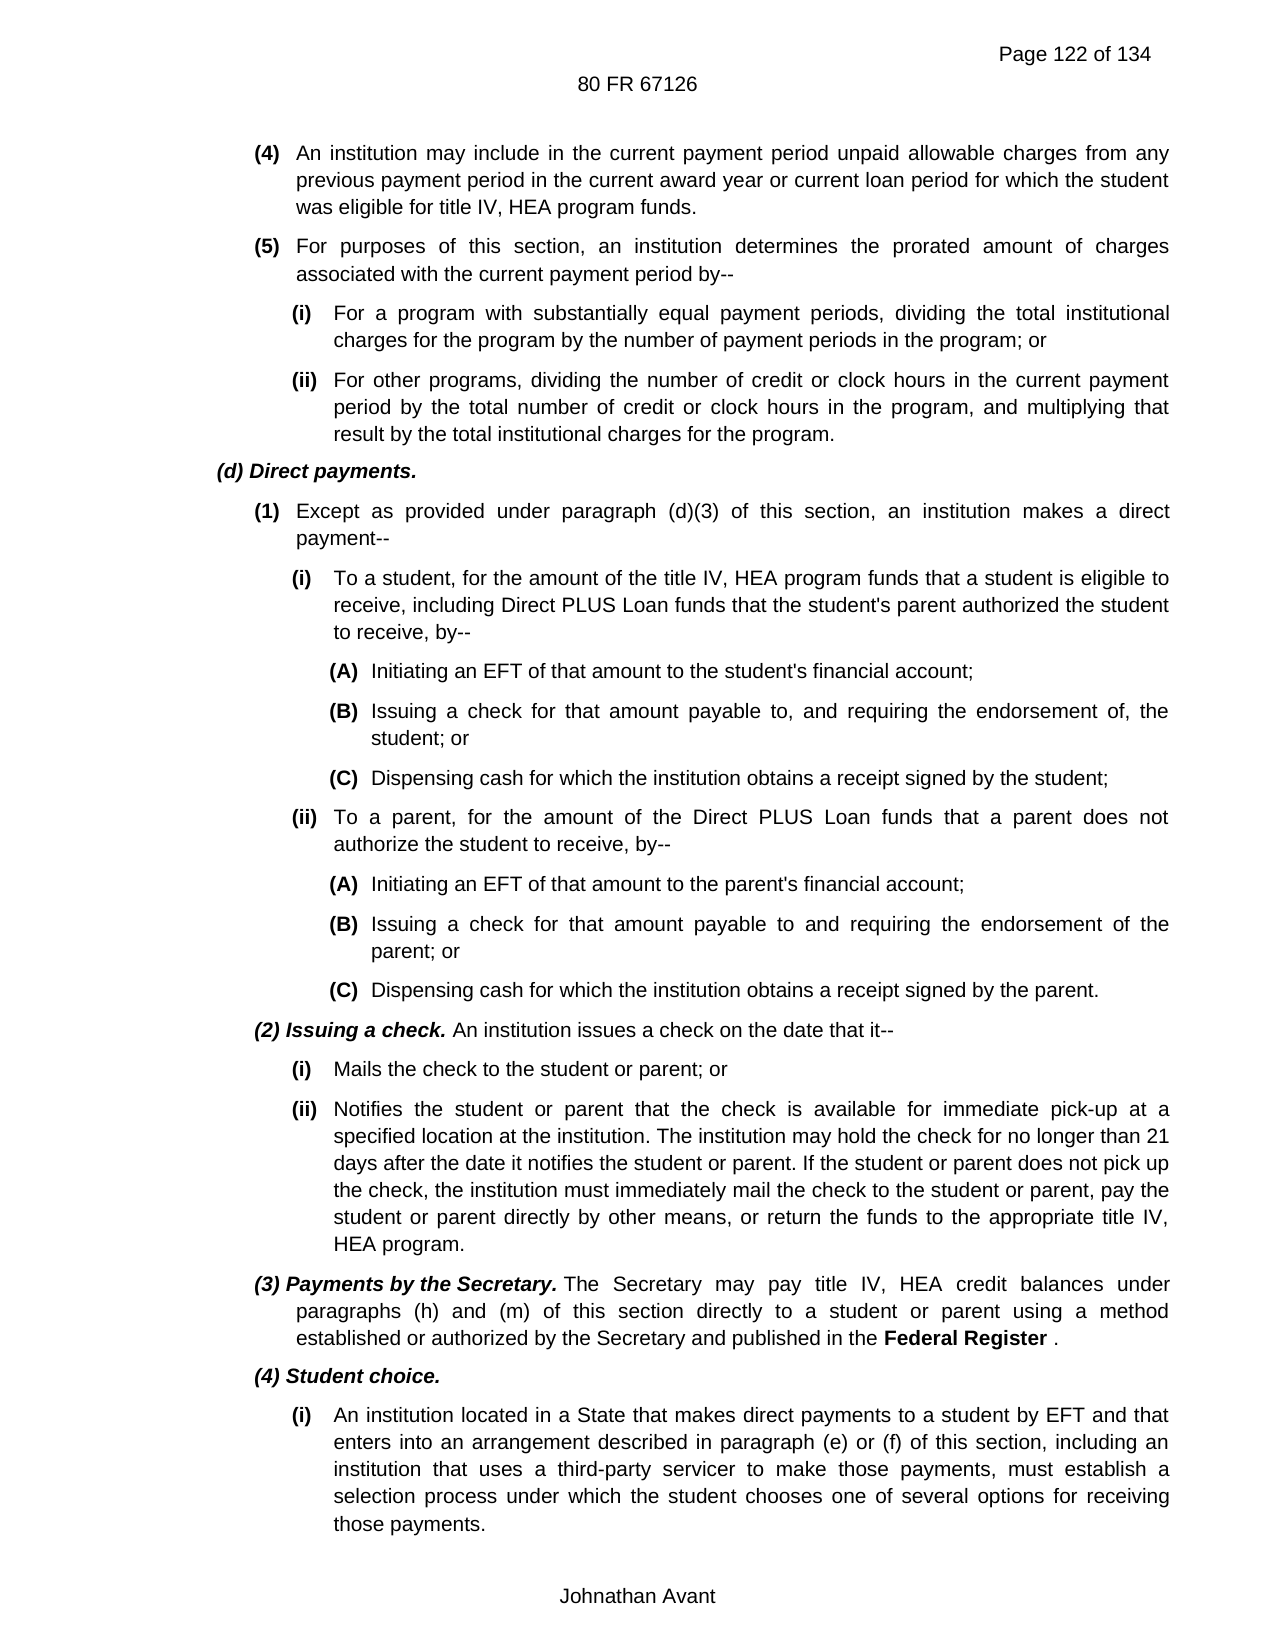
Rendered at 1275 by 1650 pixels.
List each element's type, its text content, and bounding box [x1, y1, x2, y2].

list Initiating an EFT of that amount to the parent's financial account; [329, 869, 1171, 896]
list Except as provided under paragraph (d)(3) of this section, an institution makes a direct payment-- [254, 496, 1171, 550]
list The Secretary may pay title IV, HEA credit balances under paragraphs (h) and (m) of this section directly to a student or parent using a method established or authorized by the Secretary and published in the Federal Register . [254, 1269, 1171, 1350]
list Issuing a check for that amount payable to, and requiring the endorsement of, the student; or [329, 696, 1171, 750]
list Dispensing cash for which the institution obtains a receipt signed by the parent. [329, 975, 1171, 1002]
list An institution located in a State that makes direct payments to a student by EFT and that enters into an arrangement described in paragraph (e) or (f) of this section, including an institution that uses a third-party servicer to make those payments, must establish a selection process under which the student chooses one of several options for receiving those payments. [292, 1400, 1171, 1535]
list Initiating an EFT of that amount to the student's financial account; [329, 656, 1171, 683]
list For other programs, dividing the number of credit or clock hours in the current payment period by the total number of credit or clock hours in the program, and multiplying that result by the total institutional charges for the program. [292, 364, 1171, 446]
list To a parent, for the amount of the Direct PLUS Loan funds that a parent does not authorize the student to receive, by-- [292, 802, 1171, 856]
list To a student, for the amount of the title IV, HEA program funds that a student is eligible to receive, including Direct PLUS Loan funds that the student's parent authorized the student to receive, by-- [292, 562, 1171, 644]
list Notifies the student or parent that the check is available for immediate pick-up at a specified location at the institution. The institution may hold the check for no longer than 21 days after the date it notifies the student or parent. If the student or parent does not pick up the check, the institution must immediately mail the check to the student or parent, pay the student or parent directly by other means, or return the funds to the appropriate title IV, HEA program. [292, 1094, 1171, 1256]
list For purposes of this section, an institution determines the prorated amount of charges associated with the current payment period by-- [254, 231, 1171, 285]
list Dispensing cash for which the institution obtains a receipt signed by the student; [329, 762, 1171, 789]
list An institution may include in the current payment period unpaid allowable charges from any previous payment period in the current award year or current loan period for which the student was eligible for title IV, HEA program funds. [254, 137, 1171, 219]
list For a program with substantially equal payment periods, dividing the total institutional charges for the program by the number of payment periods in the program; or [292, 298, 1171, 352]
list An institution issues a check on the date that it-- [254, 1014, 1171, 1042]
list Issuing a check for that amount payable to and requiring the endorsement of the parent; or [329, 908, 1171, 962]
list Mails the check to the student or parent; or [292, 1054, 1171, 1081]
